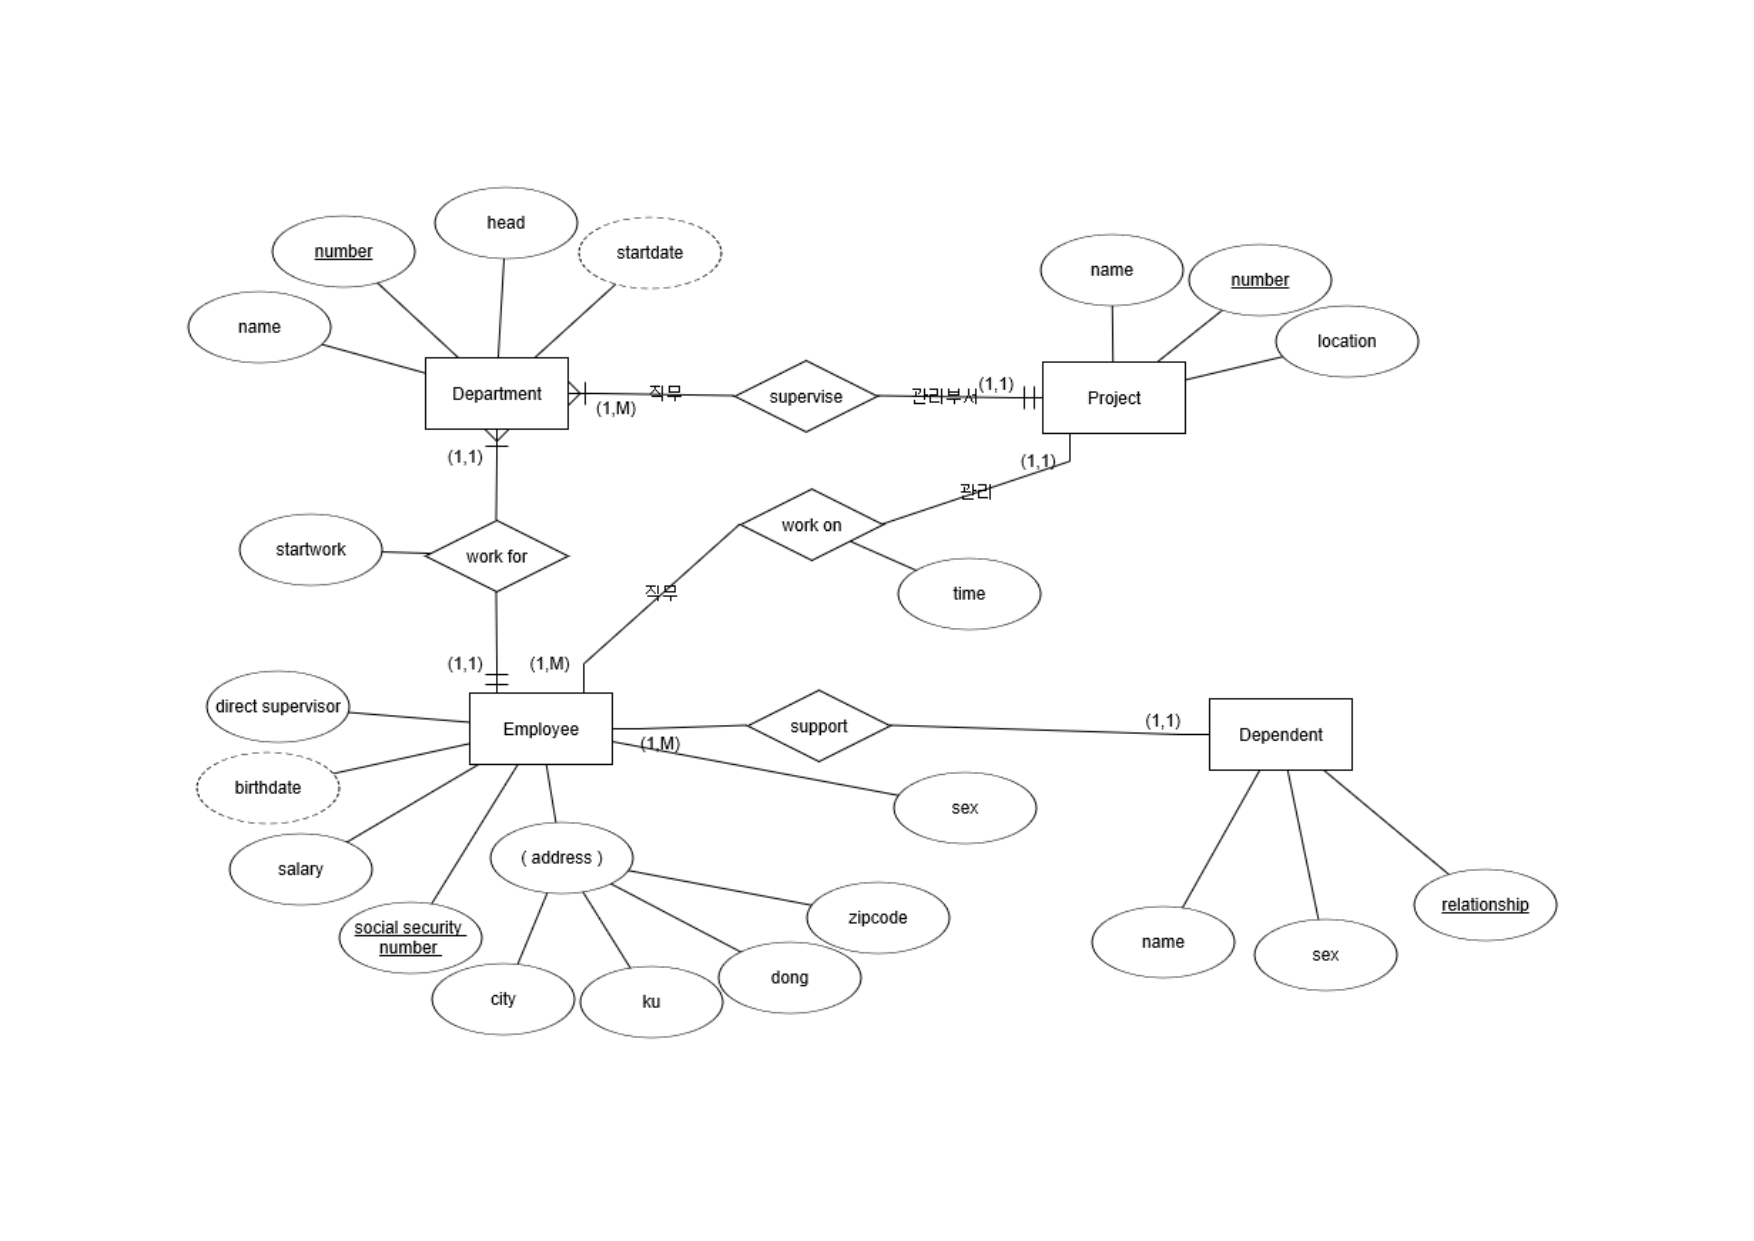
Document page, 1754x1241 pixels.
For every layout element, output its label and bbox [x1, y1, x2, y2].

picture [150, 150, 1594, 1075]
